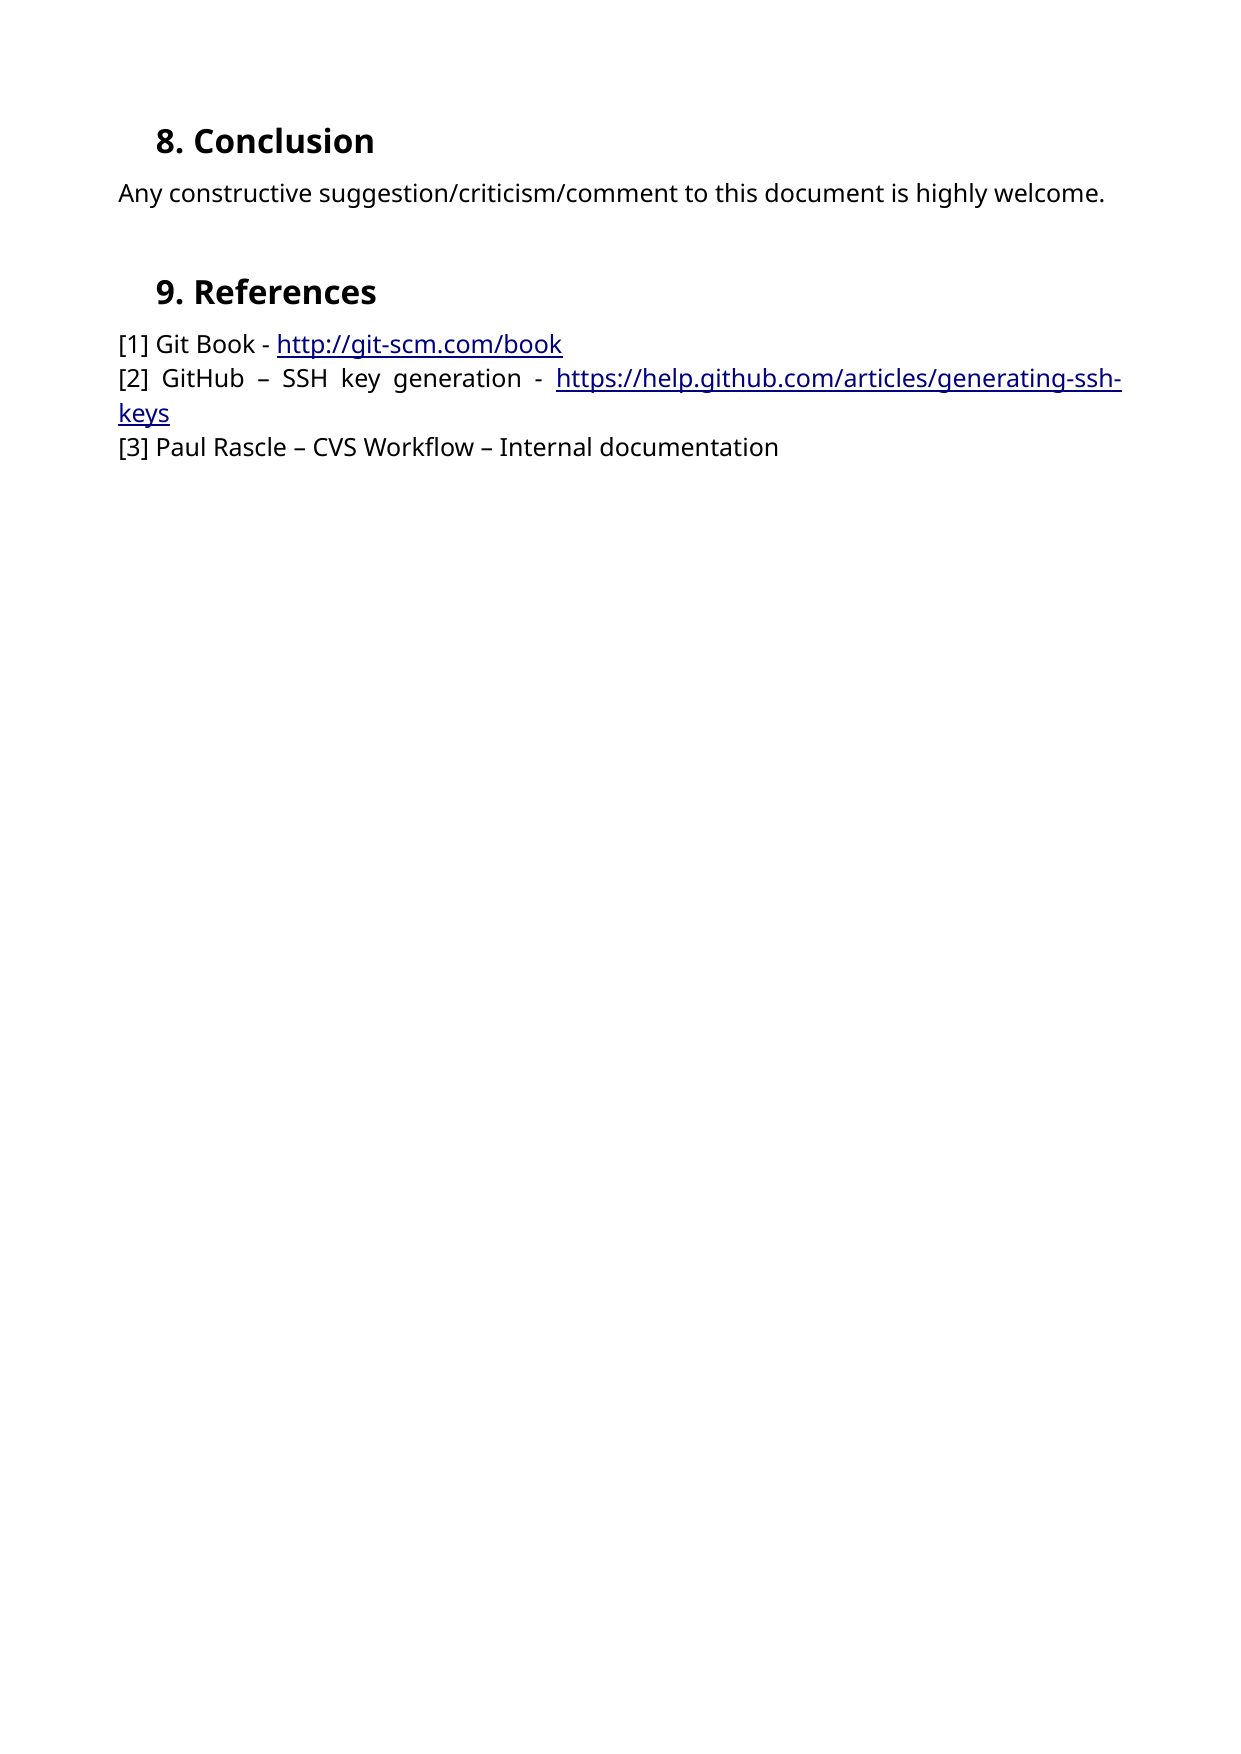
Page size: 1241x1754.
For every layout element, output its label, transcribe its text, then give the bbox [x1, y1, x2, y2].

subtitle References [156, 269, 1122, 314]
text [1] Git Book - http://git-scm.com/book [118, 327, 1122, 361]
text Any constructive suggestion/criticism/comment to this document is highly welcome. [118, 176, 1122, 210]
subtitle Conclusion [156, 118, 1122, 163]
text [2] GitHub – SSH key generation - https://help.github.com/articles/generating-ssh-keys [118, 361, 1122, 429]
text [3] Paul Rascle – CVS Workflow – Internal documentation [118, 429, 1122, 463]
